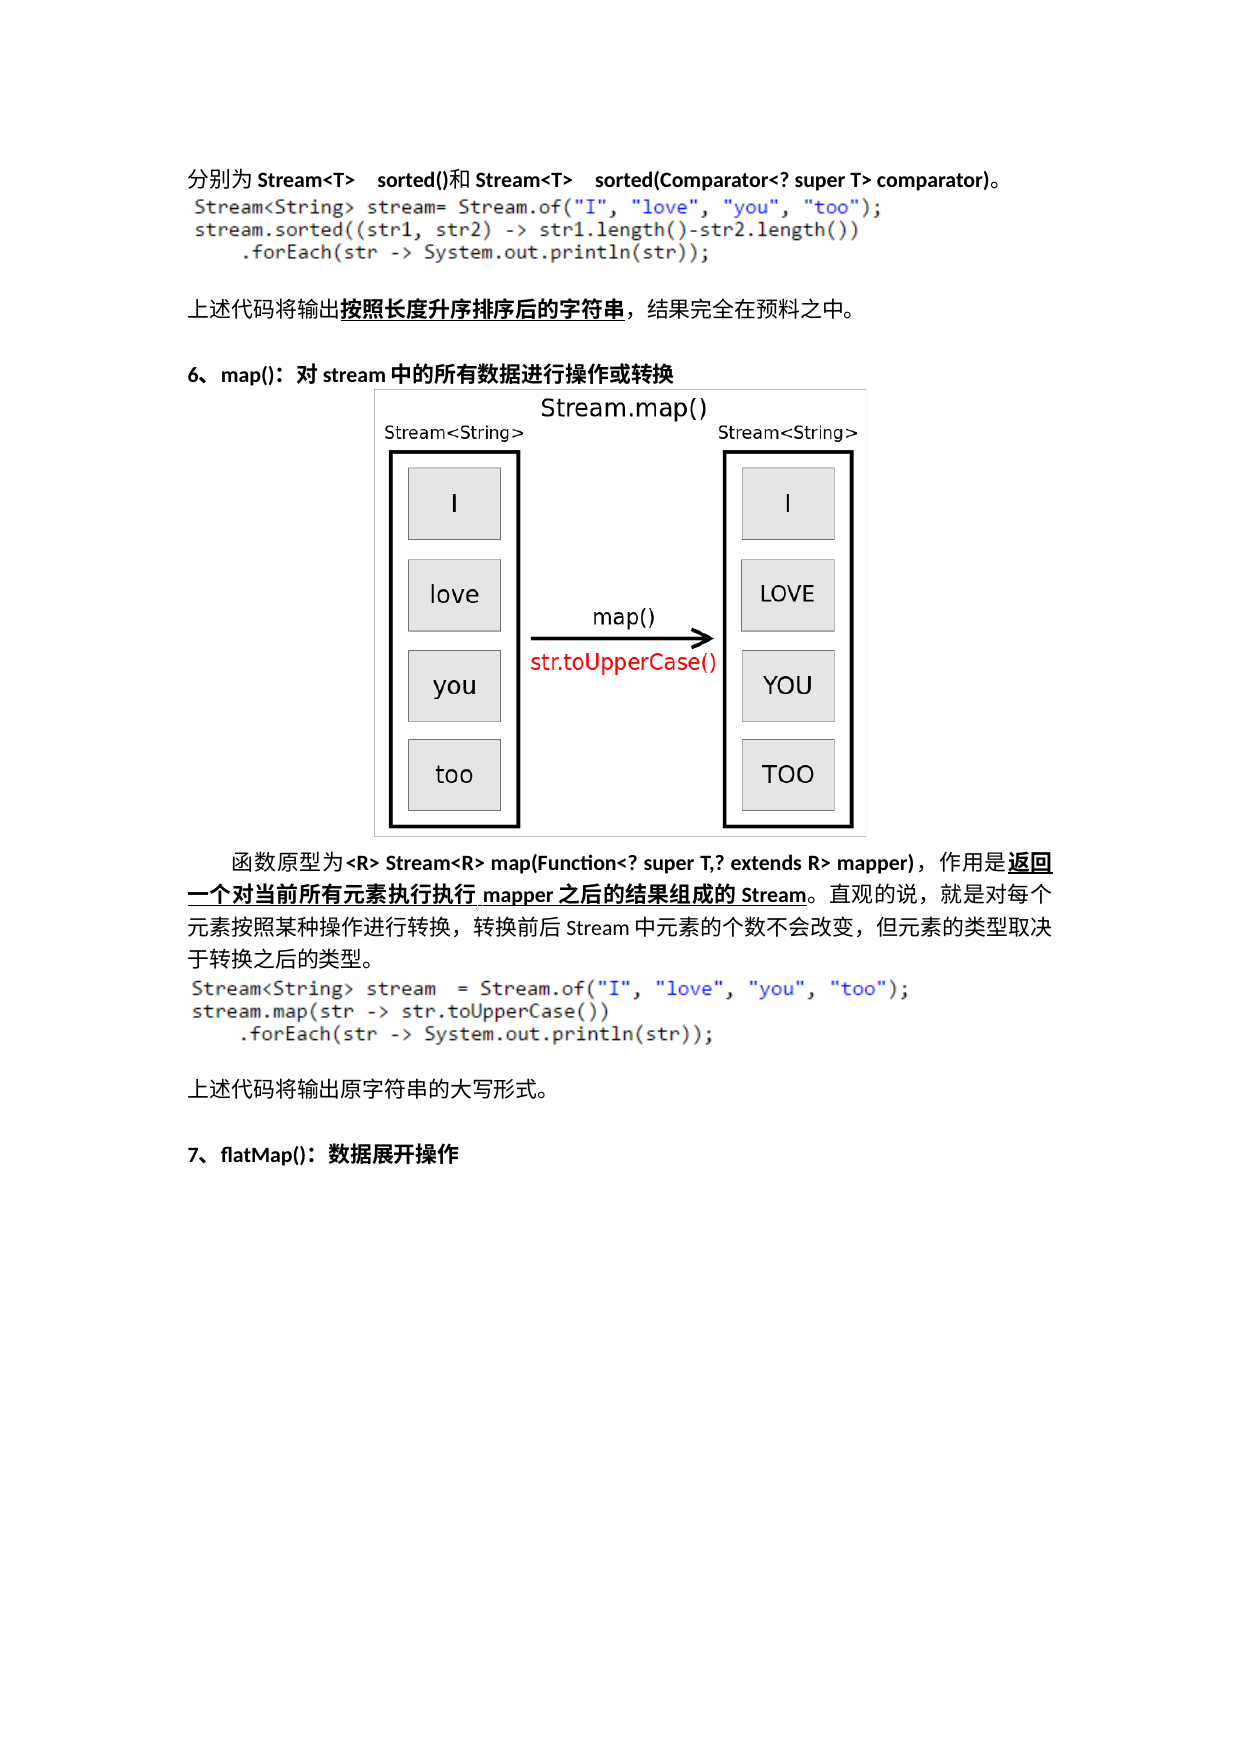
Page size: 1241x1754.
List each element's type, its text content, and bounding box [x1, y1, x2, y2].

picture [187, 194, 1053, 270]
text 7、flatMap()：数据展开操作 [187, 1137, 1053, 1169]
text 上述代码将输出原字符串的大写形式。 [187, 1072, 1053, 1104]
text 函数原型为<R> Stream<R> map(Function<? super T,? extends R> mapper)，作用是返回一个对当前所有元素执行执行mapper之后的结果组成的Stream。直观的说，就是对每个元素按照某种操作进行转换，转换前后Stream中元素的个数不会改变，但元素的类型取决于转换之后的类型。 [187, 844, 1053, 974]
picture [374, 389, 867, 837]
text 6、map()：对stream中的所有数据进行操作或转换 [187, 357, 1053, 389]
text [187, 162, 1053, 194]
text 上述代码将输出按照长度升序排序后的字符串，结果完全在预料之中。 [187, 292, 1053, 324]
picture [187, 974, 1053, 1049]
